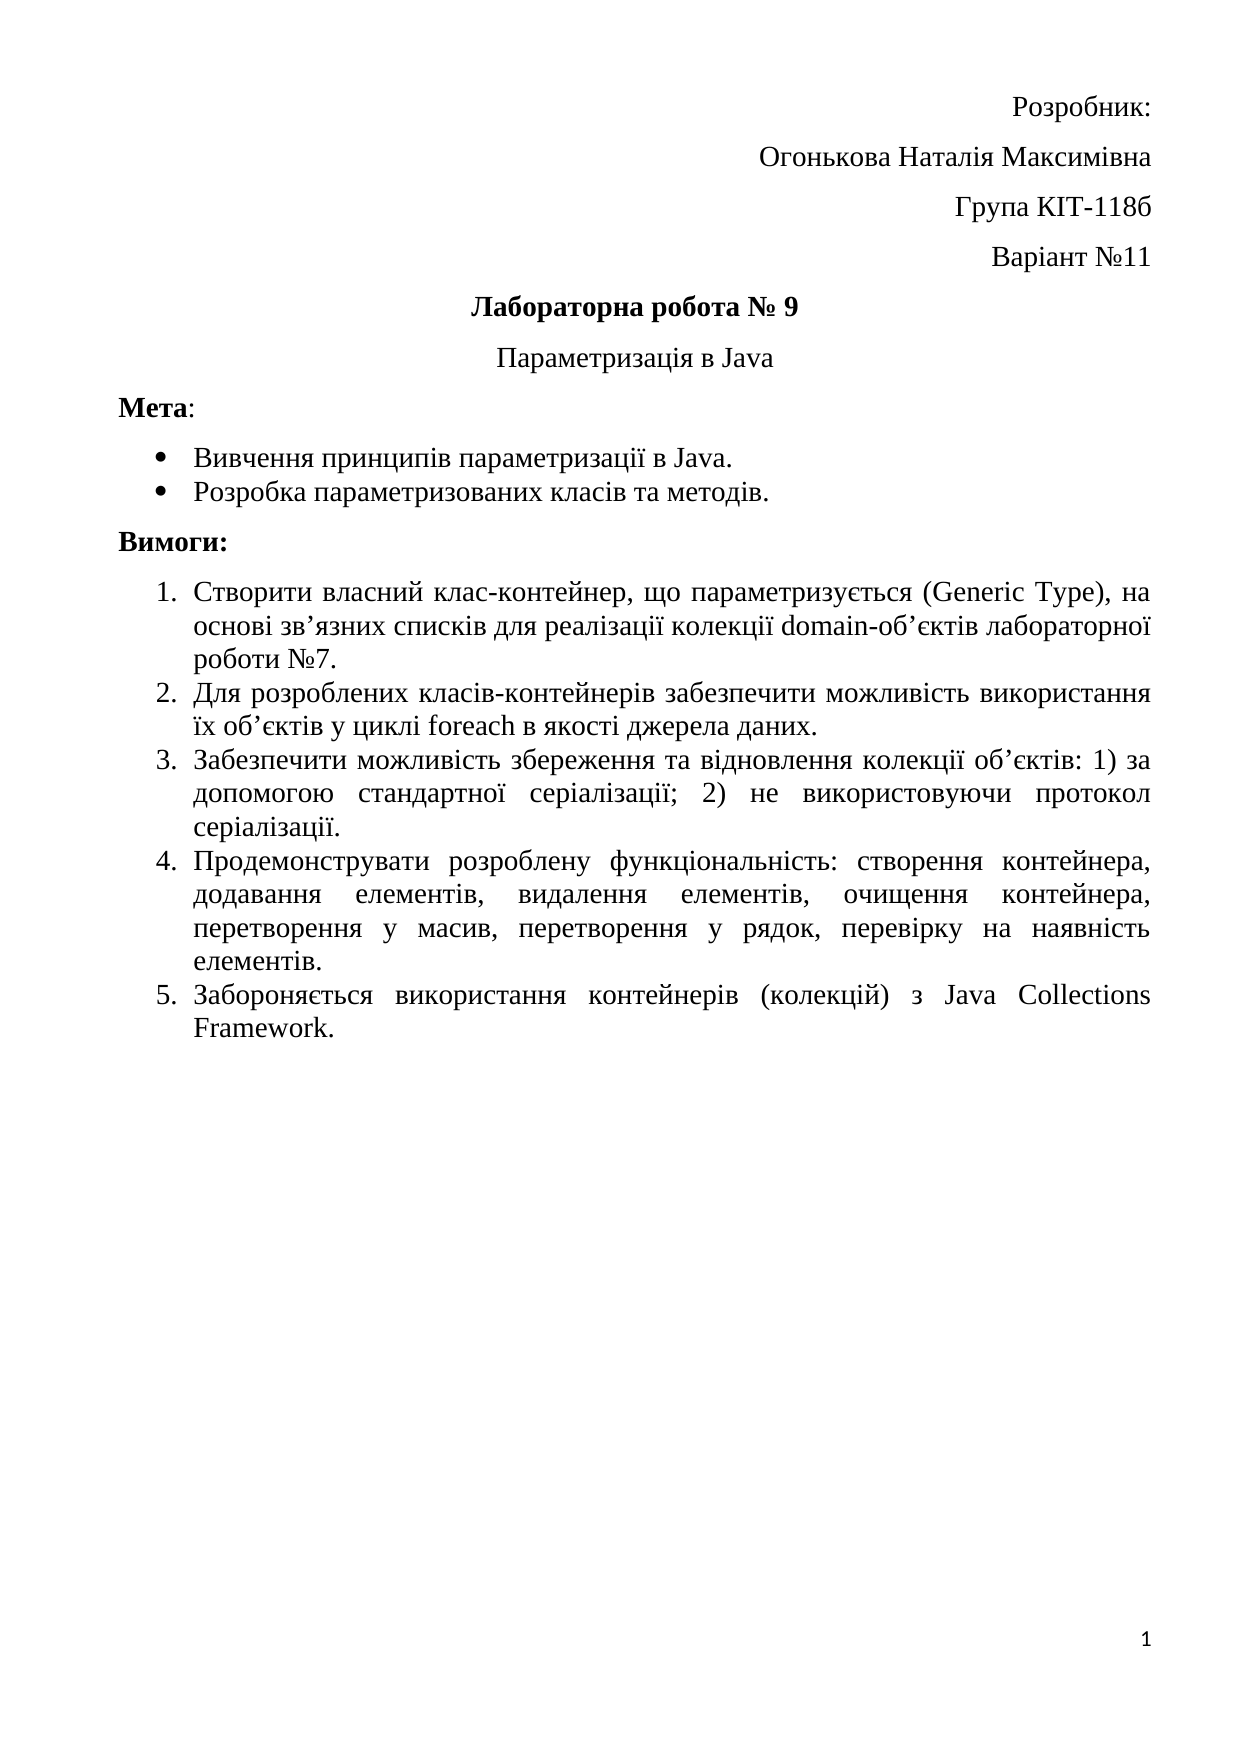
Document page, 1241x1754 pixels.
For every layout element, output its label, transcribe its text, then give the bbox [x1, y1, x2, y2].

list Створити власний клас-контейнер, що параметризується (Generic Type), на основі зв’язних списків для реалізації колекції domain-об’єктів лабораторної роботи №7. [156, 574, 1152, 675]
text Огонькова Наталія Максимівна [118, 139, 1152, 172]
text Розробник: [118, 89, 1152, 122]
text Параметризація в Java [118, 340, 1152, 373]
list Вивчення принципів параметризації в Java. [156, 440, 1152, 474]
list Забороняється використання контейнерів (колекцій) з Java Collections Framework. [156, 977, 1152, 1044]
text Варіант №11 [118, 239, 1152, 273]
list Для розроблених класів-контейнерів забезпечити можливість використання їх об’єктів у циклі foreach в якості джерела даних. [156, 675, 1152, 742]
text Лабораторна робота № 9 [118, 289, 1152, 323]
list Розробка параметризованих класів та методів. [156, 474, 1152, 507]
text Група КІТ-118б [118, 189, 1152, 223]
list Забезпечити можливість збереження та відновлення колекції об’єктів: 1) за допомогою стандартної серіалізації; 2) не використовуючи протокол серіалізації. [156, 742, 1152, 843]
text Вимоги: [118, 524, 1152, 558]
list Продемонструвати розроблену функціональність: створення контейнера, додавання елементів, видалення елементів, очищення контейнера, перетворення у масив, перетворення у рядок, перевірку на наявність елементів. [156, 843, 1152, 977]
text Мета: [118, 390, 1152, 423]
